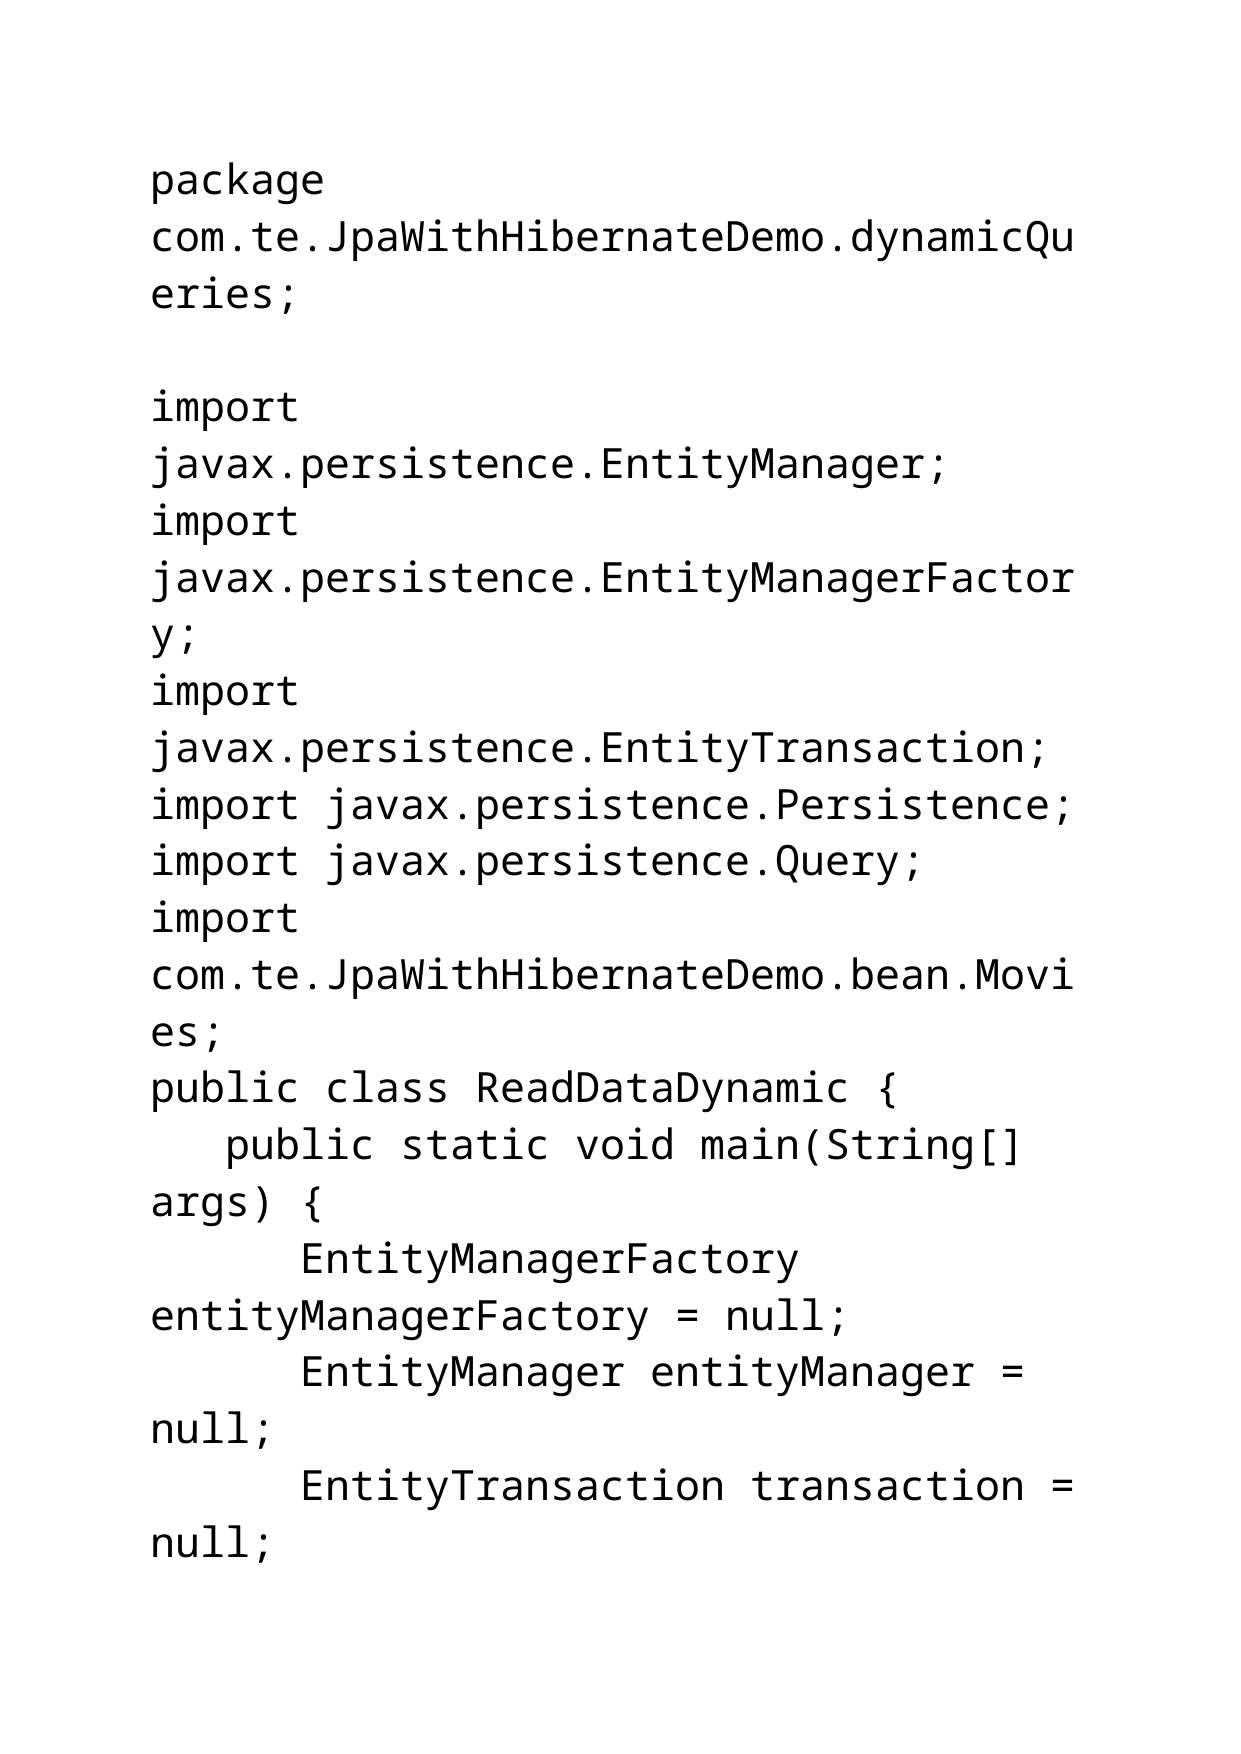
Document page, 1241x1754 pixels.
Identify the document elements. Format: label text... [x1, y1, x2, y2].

text import com.te.JpaWithHibernateDemo.bean.Movies; [150, 888, 1090, 1058]
text import javax.persistence.Query; [150, 831, 1090, 888]
text import javax.persistence.EntityManager; [150, 377, 1090, 491]
text EntityManager entityManager = null; [150, 1342, 1090, 1456]
text import javax.persistence.EntityManagerFactory; [150, 491, 1090, 661]
text public class ReadDataDynamic { [150, 1058, 1090, 1115]
text import javax.persistence.EntityTransaction; [150, 661, 1090, 774]
text EntityTransaction transaction = null; [150, 1456, 1090, 1569]
text import javax.persistence.Persistence; [150, 774, 1090, 831]
text public static void main(String[] args) { [150, 1115, 1090, 1229]
text package com.te.JpaWithHibernateDemo.dynamicQueries; [150, 150, 1090, 320]
text EntityManagerFactory entityManagerFactory = null; [150, 1229, 1090, 1342]
